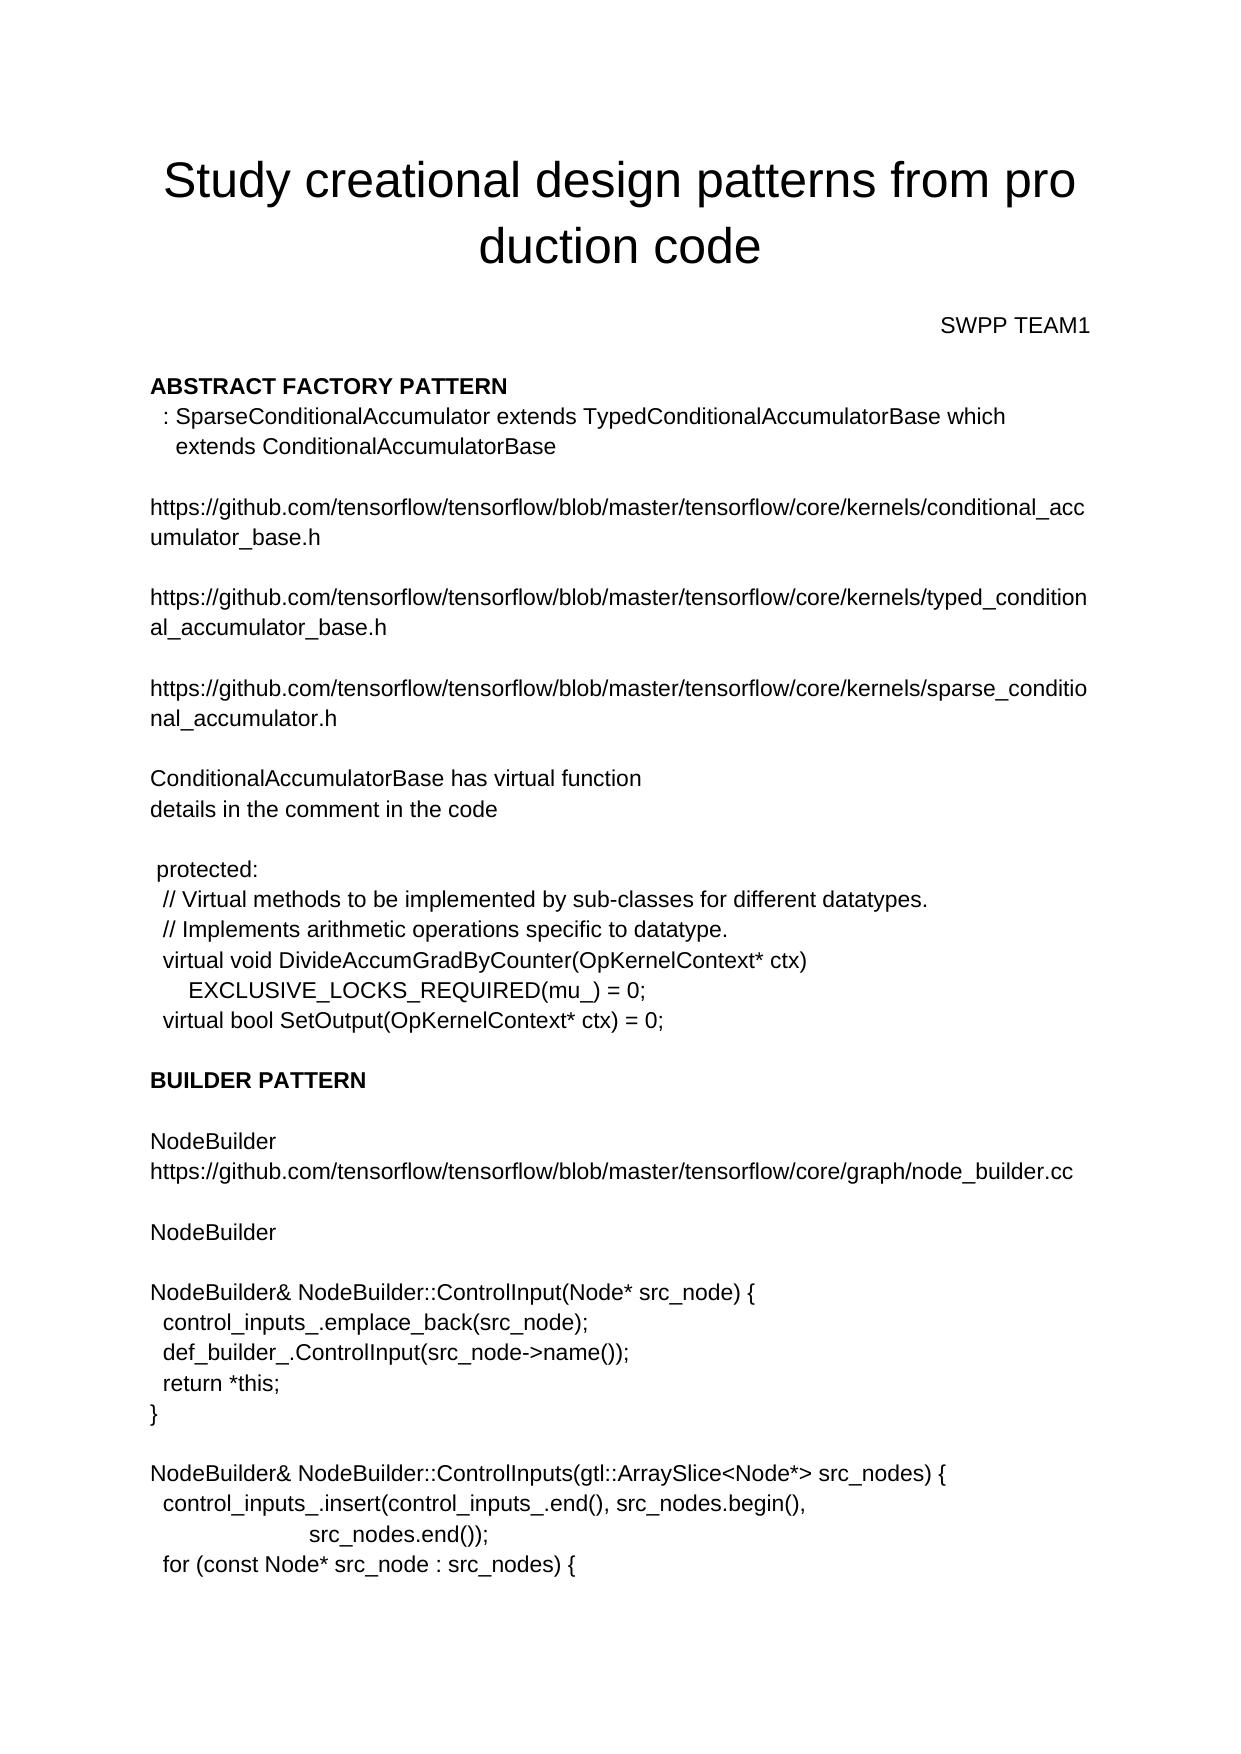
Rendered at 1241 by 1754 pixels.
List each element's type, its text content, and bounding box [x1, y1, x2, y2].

text } [150, 1400, 1090, 1426]
text details in the comment in the code [150, 796, 1090, 822]
text https://github.com/tensorflow/tensorflow/blob/master/tensorflow/core/graph/node_builder.cc [150, 1158, 1090, 1184]
text Study creational design patterns from production code [150, 150, 1090, 273]
text // Virtual methods to be implemented by sub-classes for different datatypes. [150, 886, 1090, 913]
text for (const Node* src_node : src_nodes) { [150, 1551, 1090, 1577]
text BUILDER PATTERN [150, 1067, 1090, 1094]
text NodeBuilder [150, 1128, 1090, 1154]
text // Implements arithmetic operations specific to datatype. [150, 916, 1090, 943]
text NodeBuilder& NodeBuilder::ControlInput(Node* src_node) { [150, 1279, 1090, 1305]
text src_nodes.end()); [150, 1521, 1090, 1547]
text control_inputs_.emplace_back(src_node); [150, 1309, 1090, 1336]
text https://github.com/tensorflow/tensorflow/blob/master/tensorflow/core/kernels/typed_conditional_accumulator_base.h [150, 584, 1090, 641]
text SWPP TEAM1 [150, 312, 1090, 339]
text https://github.com/tensorflow/tensorflow/blob/master/tensorflow/core/kernels/sparse_conditional_accumulator.h [150, 675, 1090, 731]
text https://github.com/tensorflow/tensorflow/blob/master/tensorflow/core/kernels/conditional_accumulator_base.h [150, 493, 1090, 550]
text protected: [150, 856, 1090, 882]
text ABSTRACT FACTORY PATTERN [150, 373, 1090, 399]
text def_builder_.ControlInput(src_node->name()); [150, 1339, 1090, 1366]
text extends ConditionalAccumulatorBase [150, 433, 1090, 459]
text : SparseConditionalAccumulator extends TypedConditionalAccumulatorBase which [150, 403, 1090, 429]
text NodeBuilder& NodeBuilder::ControlInputs(gtl::ArraySlice<Node*> src_nodes) { [150, 1460, 1090, 1487]
text ConditionalAccumulatorBase has virtual function [150, 765, 1090, 792]
text virtual void DivideAccumGradByCounter(OpKernelContext* ctx) [150, 947, 1090, 973]
text control_inputs_.insert(control_inputs_.end(), src_nodes.begin(), [150, 1490, 1090, 1517]
text EXCLUSIVE_LOCKS_REQUIRED(mu_) = 0; [150, 977, 1090, 1003]
text return *this; [150, 1369, 1090, 1396]
text NodeBuilder [150, 1218, 1090, 1245]
text virtual bool SetOutput(OpKernelContext* ctx) = 0; [150, 1007, 1090, 1033]
